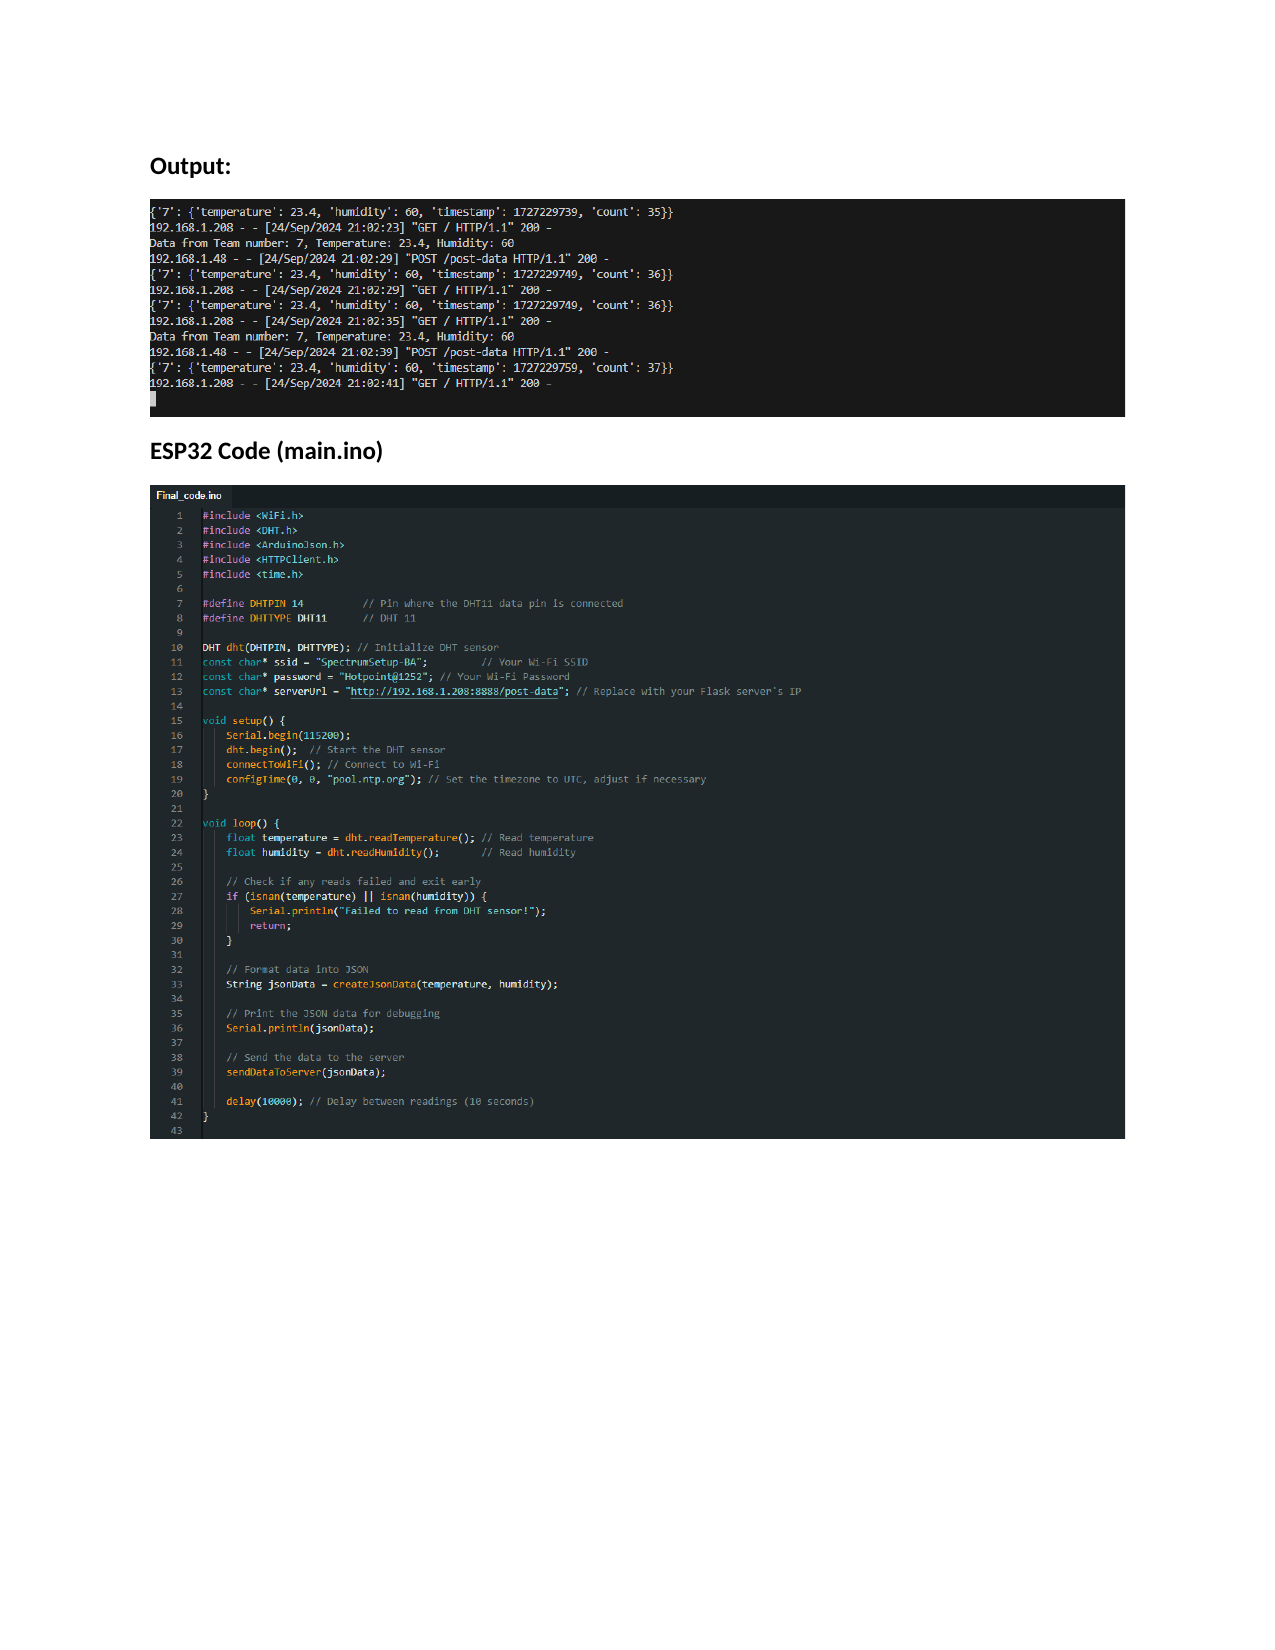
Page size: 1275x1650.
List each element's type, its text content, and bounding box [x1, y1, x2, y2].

text Output: [150, 150, 1125, 181]
picture [150, 485, 1125, 1139]
picture [150, 199, 1125, 417]
text ESP32 Code (main.ino) [150, 435, 1125, 466]
